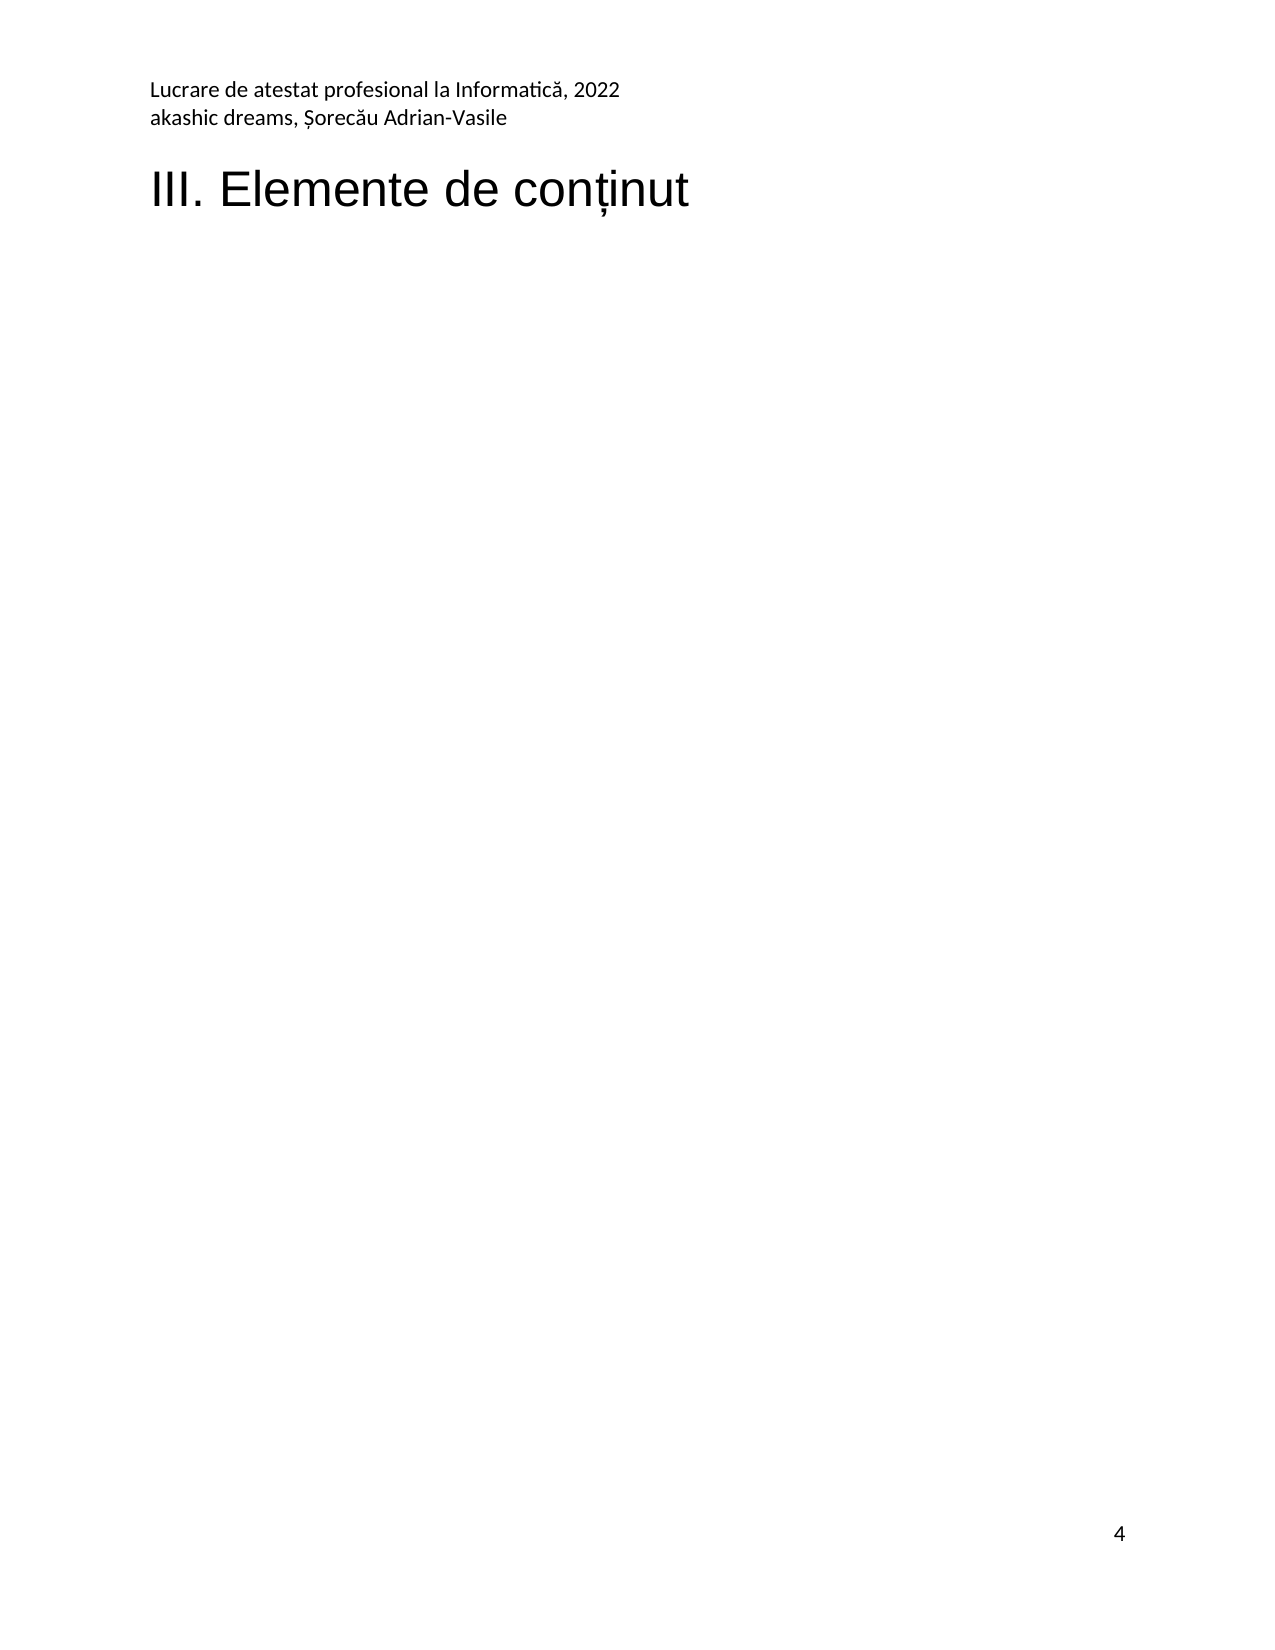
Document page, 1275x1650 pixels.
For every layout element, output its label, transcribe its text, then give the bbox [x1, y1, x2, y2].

text III. Elemente de conținut [150, 159, 1125, 217]
